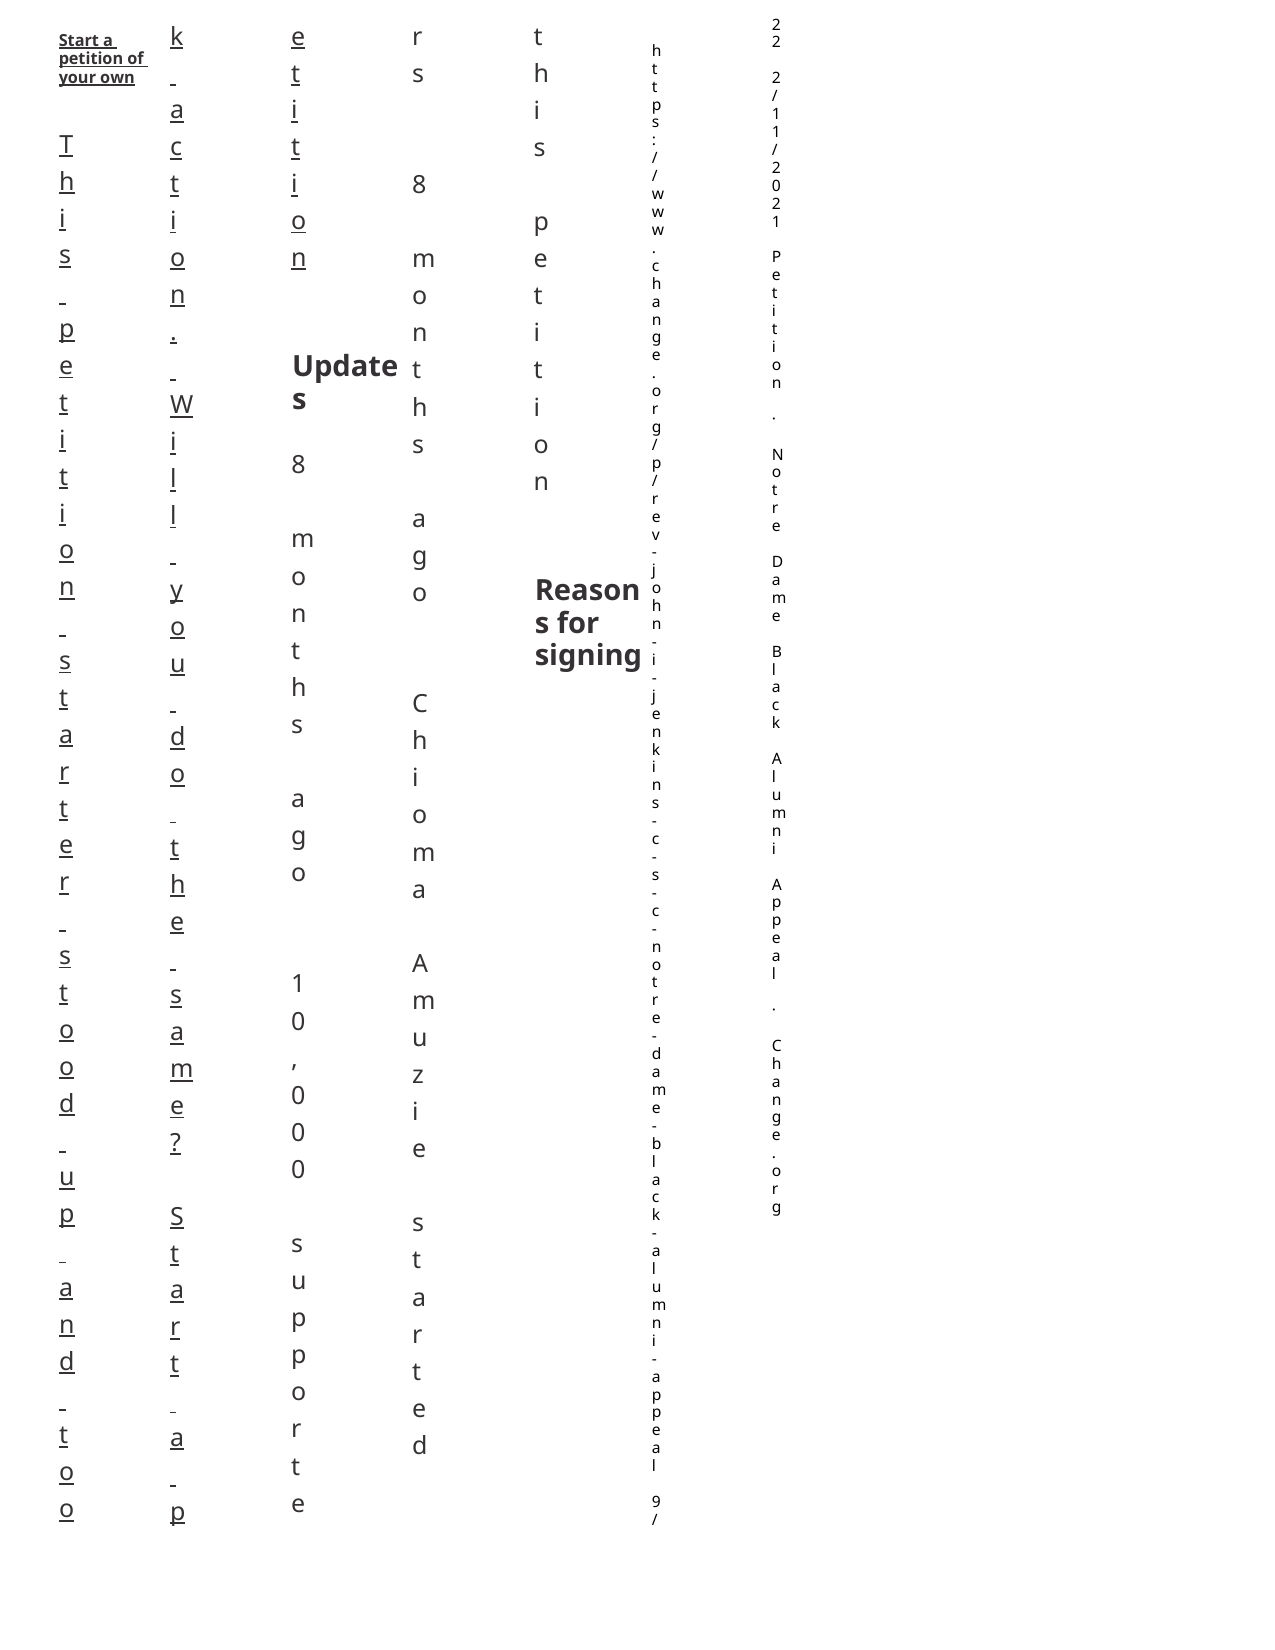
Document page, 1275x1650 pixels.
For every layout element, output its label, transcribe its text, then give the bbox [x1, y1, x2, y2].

text Start a petition of your own [58, 31, 166, 87]
text Reasons for signing [534, 574, 652, 672]
text Updates [292, 351, 408, 416]
